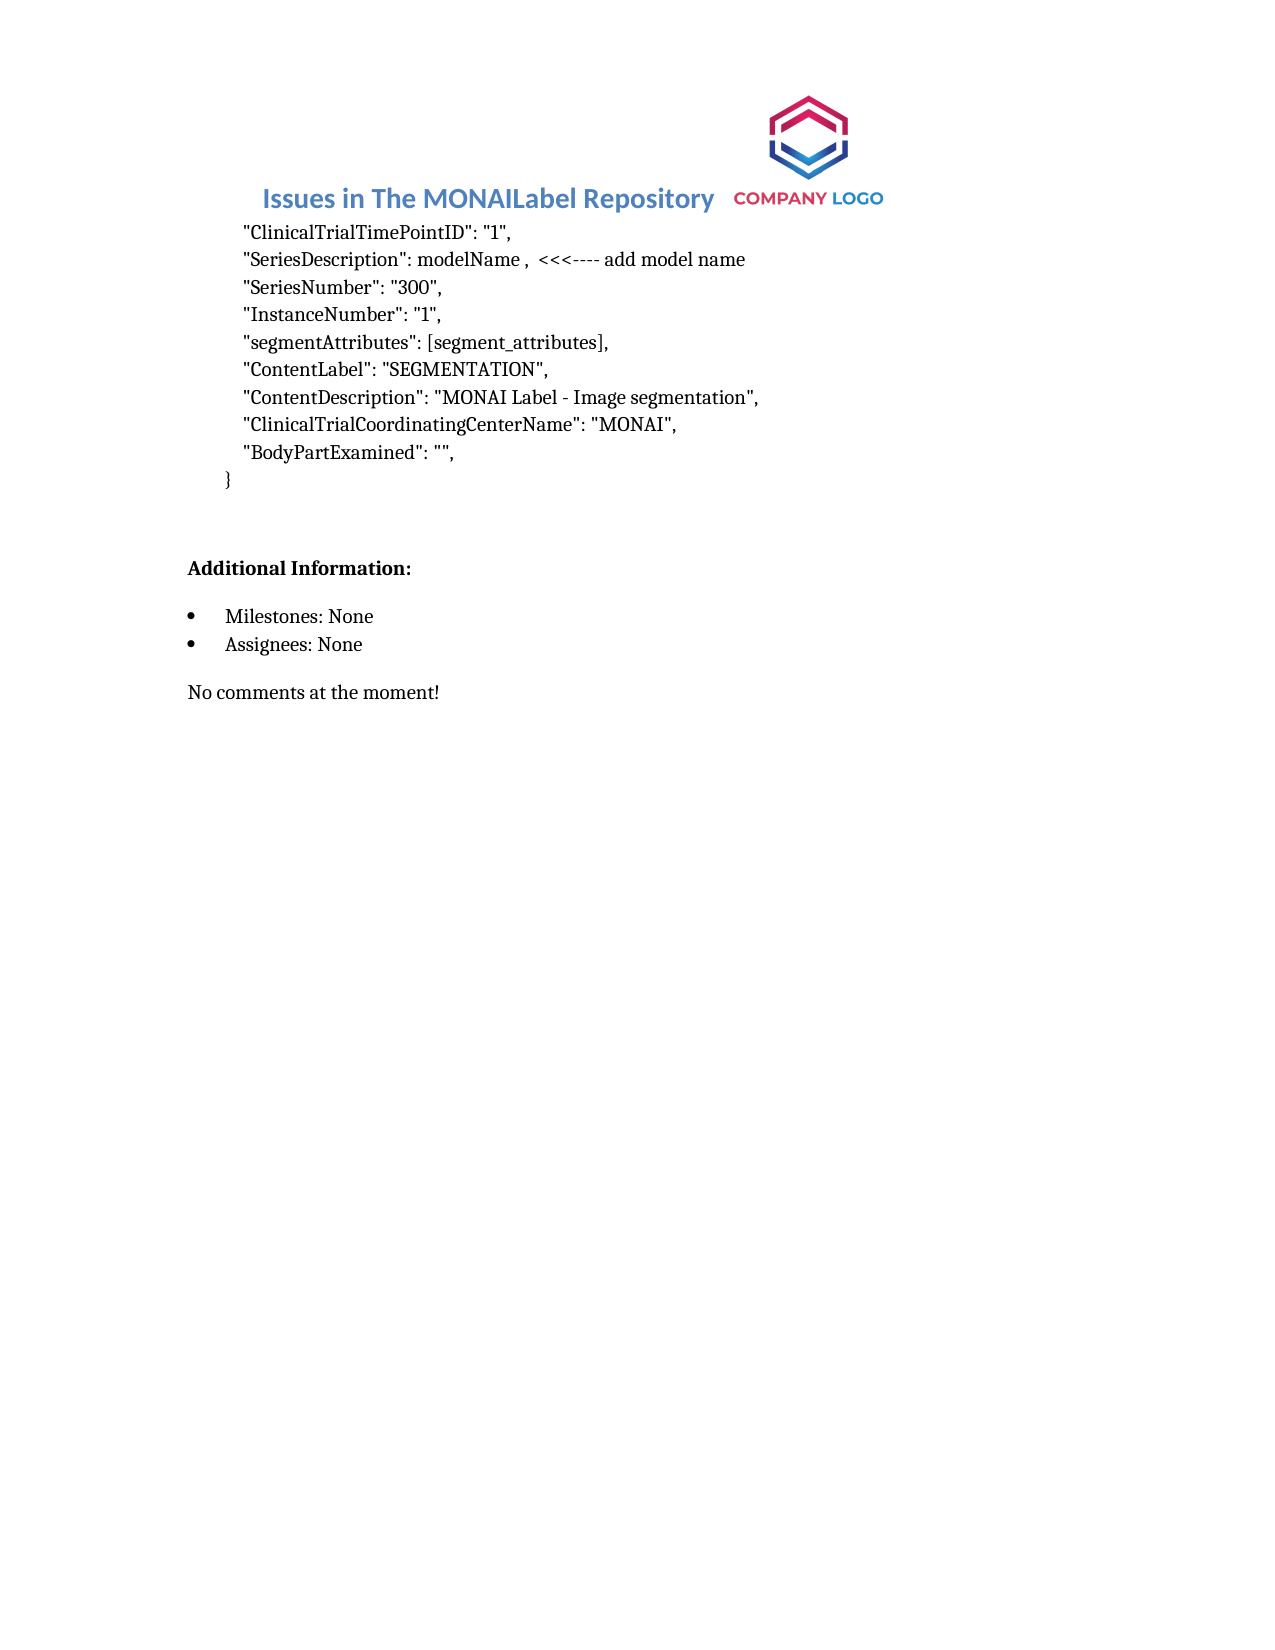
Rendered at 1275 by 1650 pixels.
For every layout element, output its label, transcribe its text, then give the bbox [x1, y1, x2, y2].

text No comments at the moment! [187, 681, 1087, 704]
text Additional Information: [187, 556, 1087, 580]
list Assignees: None [187, 632, 1087, 656]
picture [733, 95, 884, 209]
list Milestones: None [187, 605, 1087, 629]
